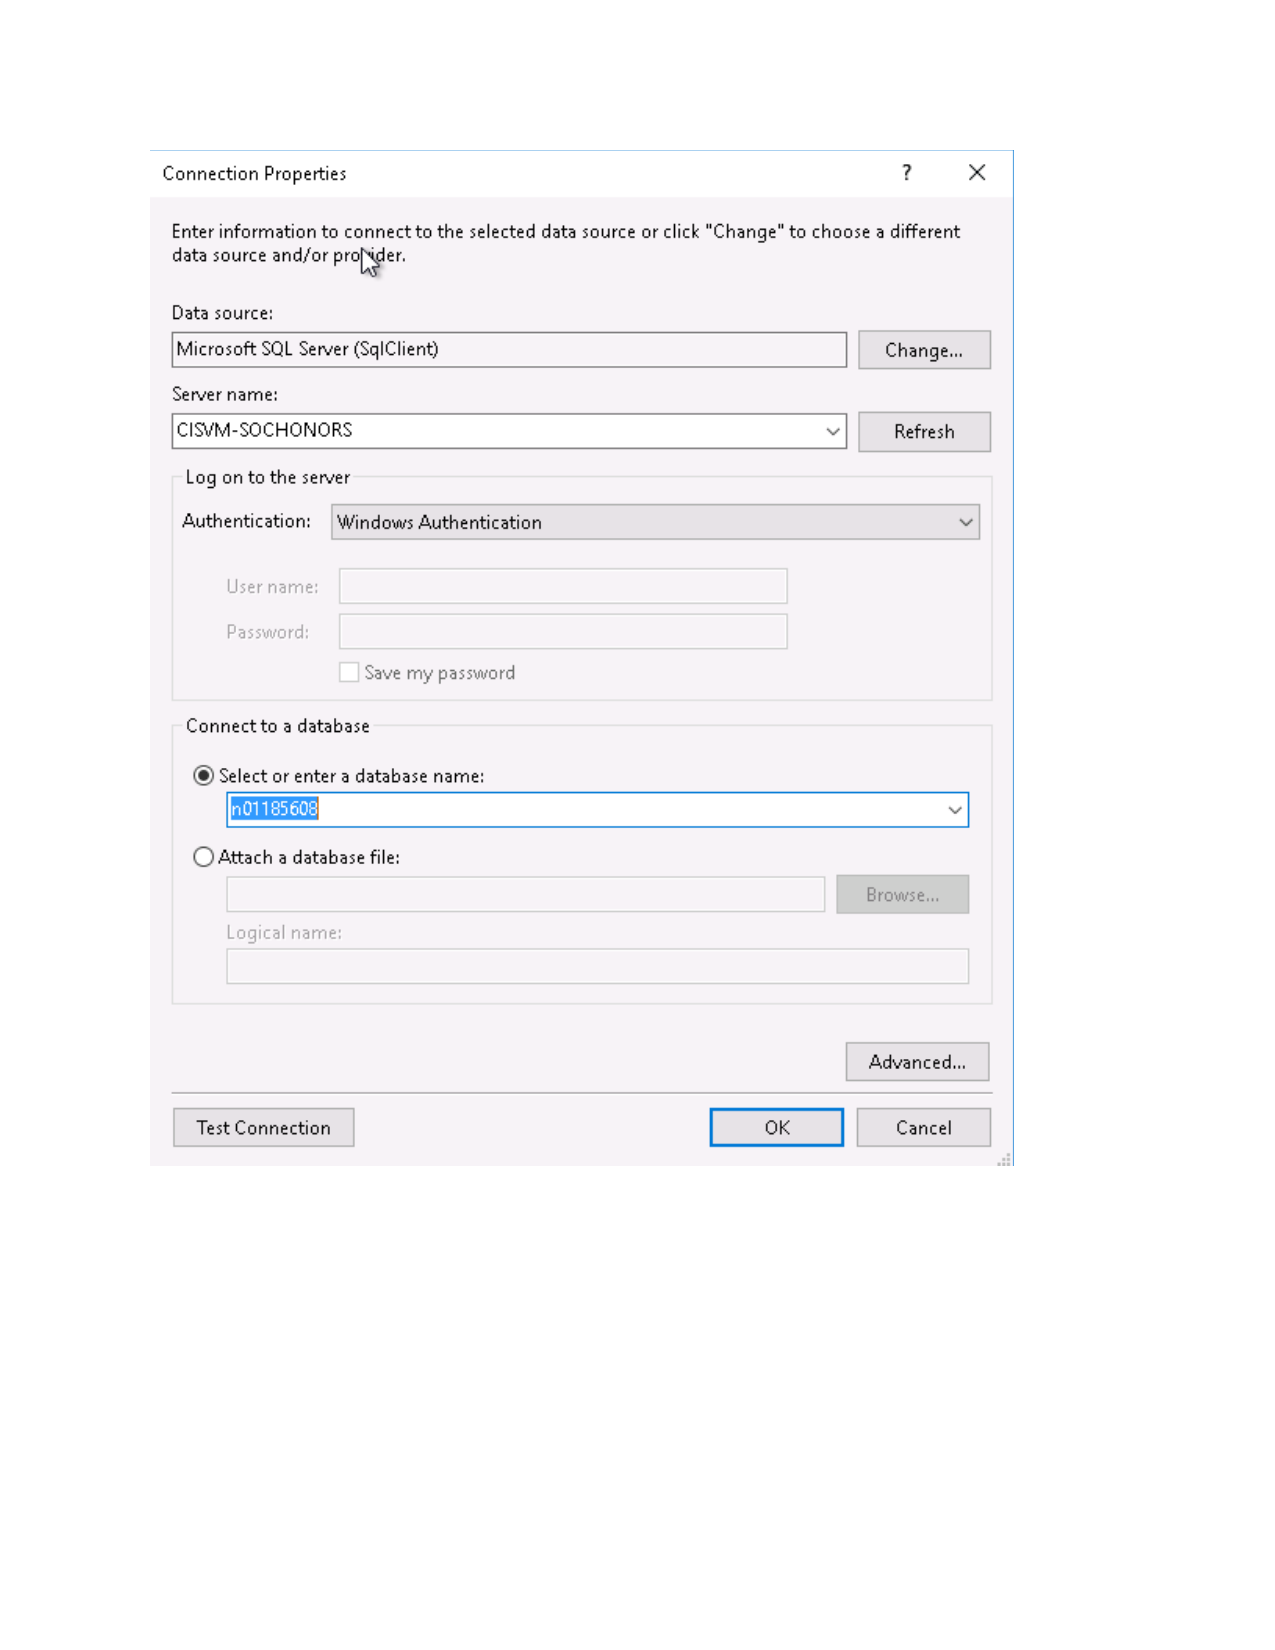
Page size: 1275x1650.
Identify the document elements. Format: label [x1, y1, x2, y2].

picture [150, 150, 1014, 1166]
